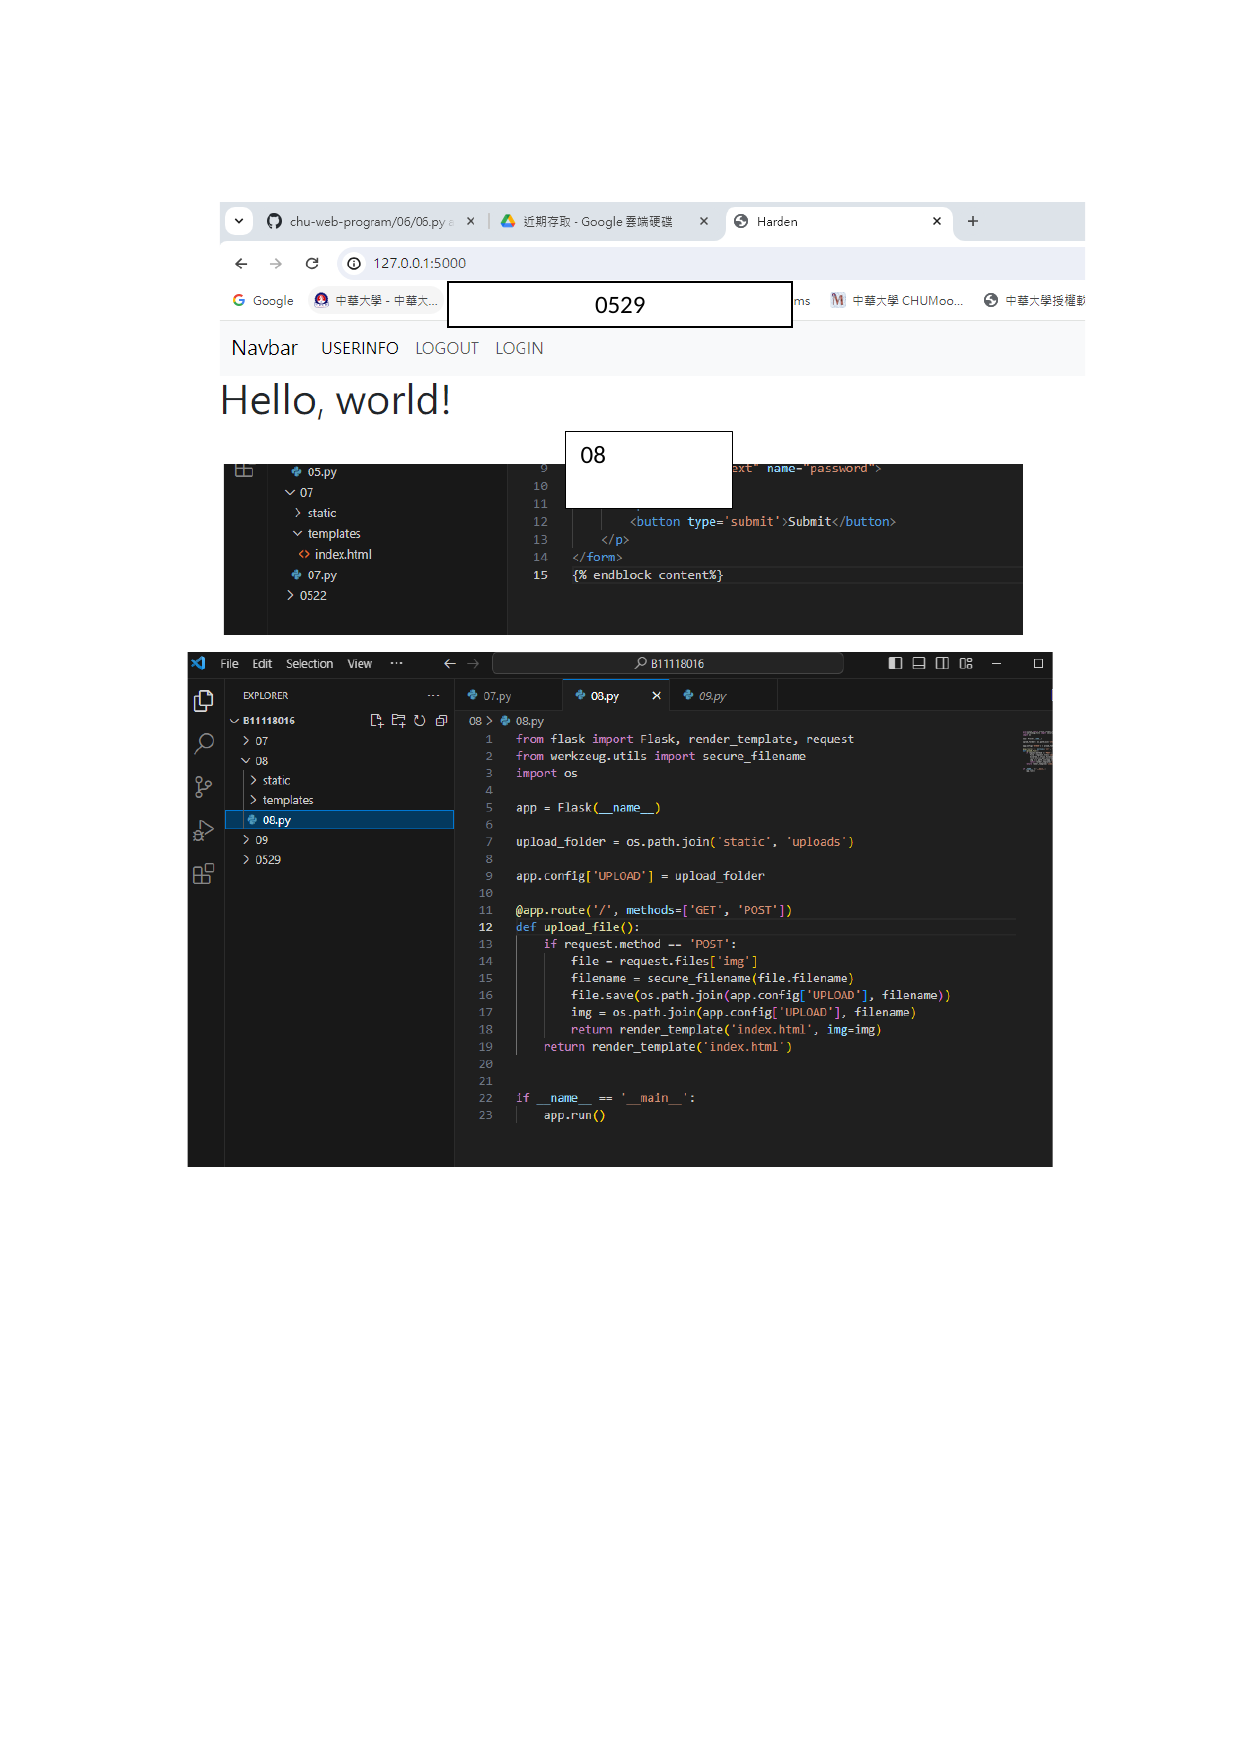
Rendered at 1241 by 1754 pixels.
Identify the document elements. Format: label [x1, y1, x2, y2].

picture [219, 202, 1085, 635]
picture [187, 652, 1053, 1167]
